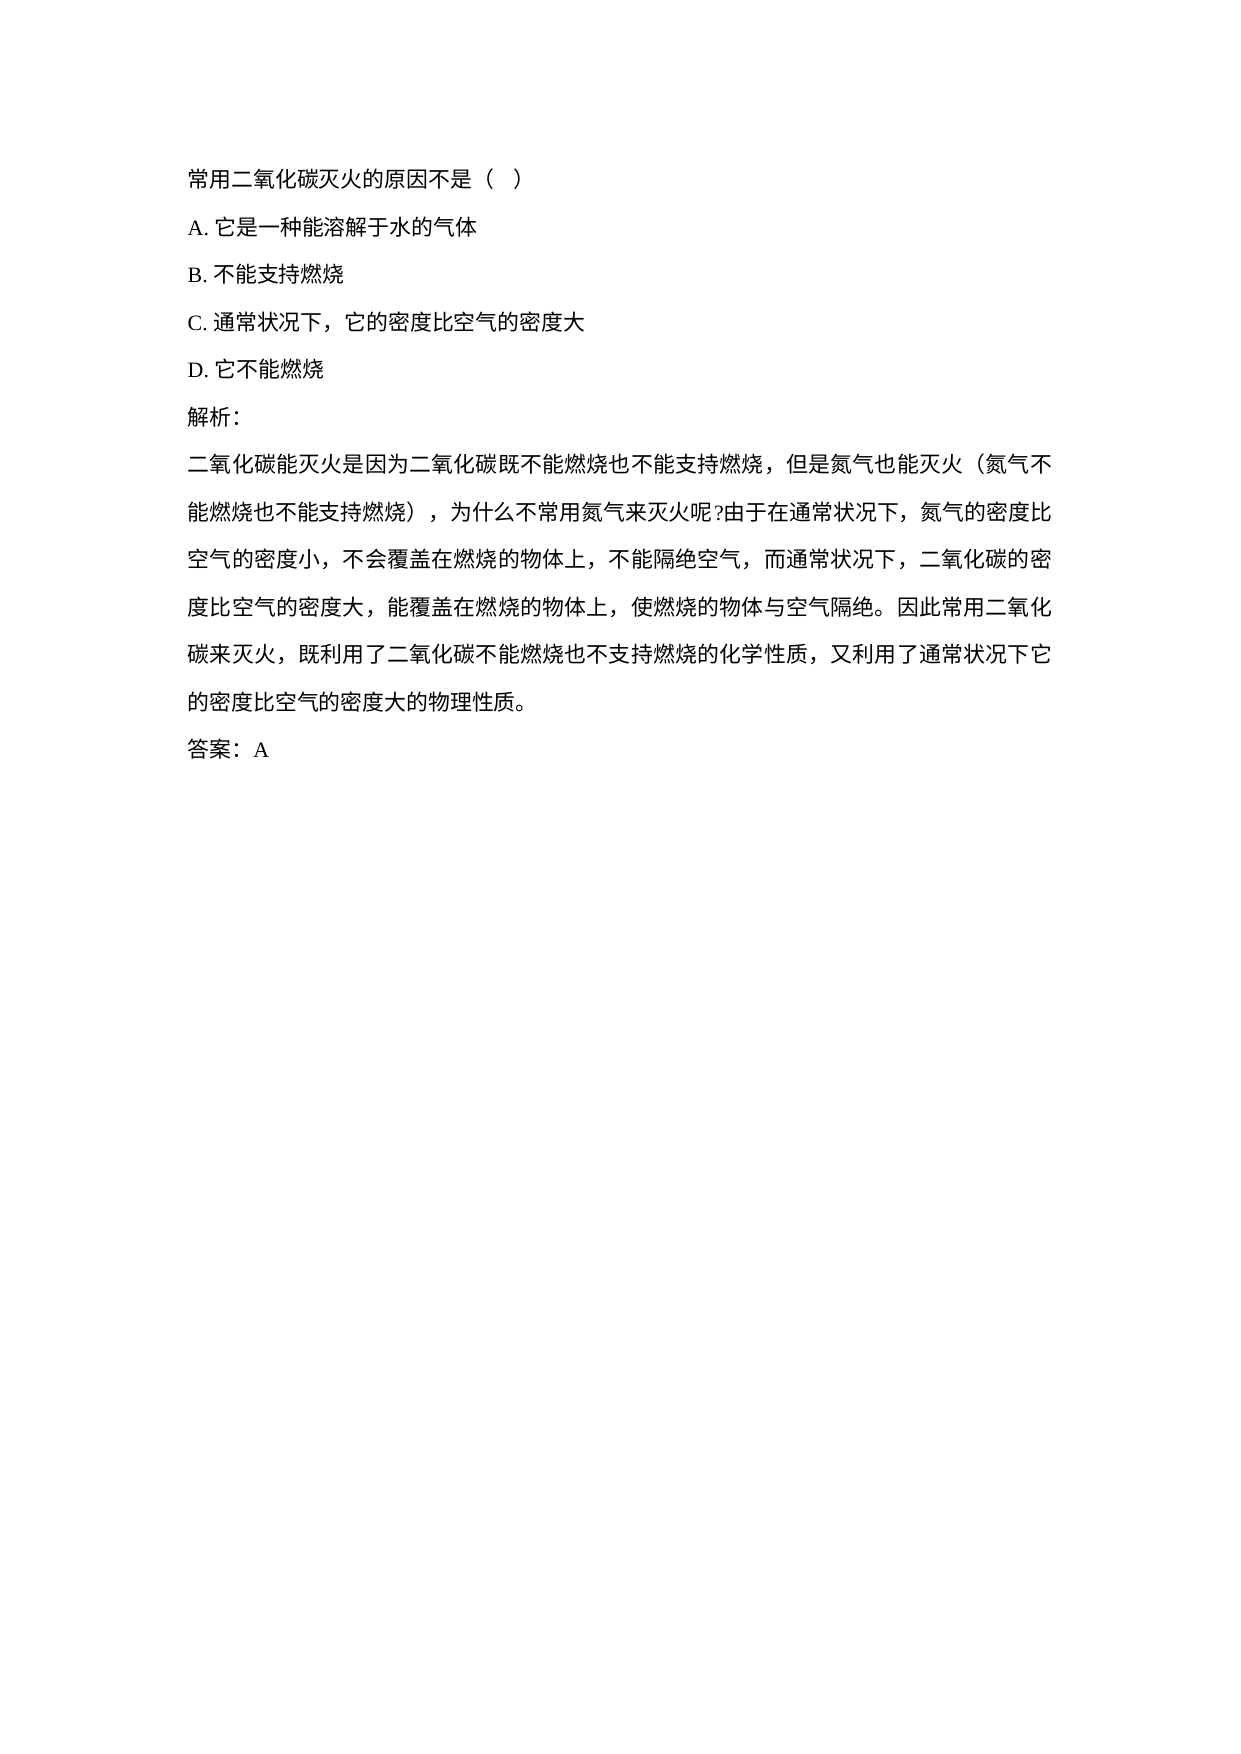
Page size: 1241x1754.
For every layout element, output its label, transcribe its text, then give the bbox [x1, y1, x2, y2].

text B. 不能支持燃烧 [187, 257, 1053, 289]
text 解析： [187, 399, 1053, 431]
text C. 通常状况下，它的密度比空气的密度大 [187, 304, 1053, 336]
text D. 它不能燃烧 [187, 352, 1053, 384]
text 答案：A [187, 732, 1053, 764]
text 二氧化碳能灭火是因为二氧化碳既不能燃烧也不能支持燃烧，但是氮气也能灭火（氮气不能燃烧也不能支持燃烧），为什么不常用氮气来灭火呢?由于在通常状况下，氮气的密度比空气的密度小，不会覆盖在燃烧的物体上，不能隔绝空气，而通常状况下，二氧化碳的密度比空气的密度大，能覆盖在燃烧的物体上，使燃烧的物体与空气隔绝。因此常用二氧化碳来灭火，既利用了二氧化碳不能燃烧也不支持燃烧的化学性质，又利用了通常状况下它的密度比空气的密度大的物理性质。 [187, 447, 1053, 716]
text 常用二氧化碳灭火的原因不是（ ） [187, 162, 1053, 194]
text A. 它是一种能溶解于水的气体 [187, 209, 1053, 241]
